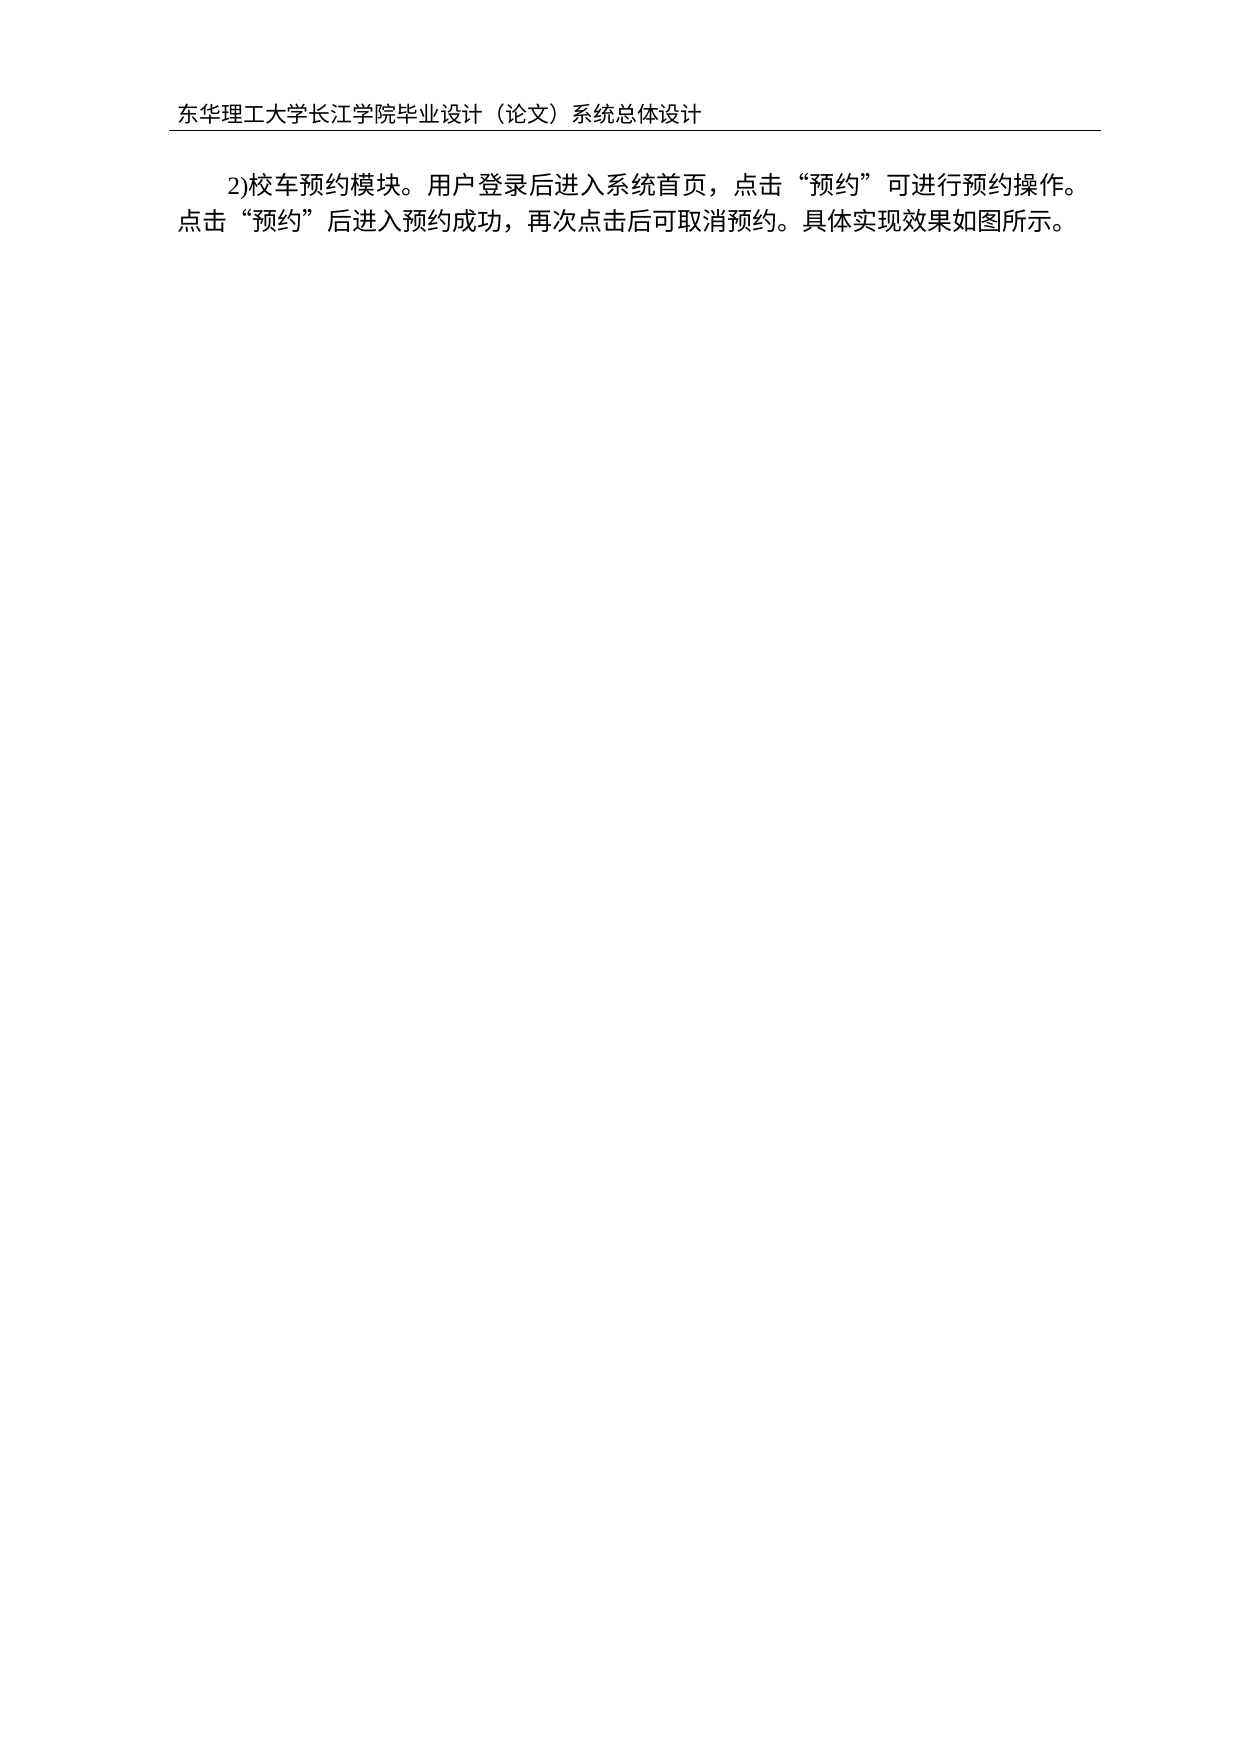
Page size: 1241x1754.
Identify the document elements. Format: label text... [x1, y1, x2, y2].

text 2)校车预约模块。用户登录后进入系统首页，点击“预约”可进行预约操作。点击“预约”后进入预约成功，再次点击后可取消预约。具体实现效果如图所示。 [177, 165, 1092, 238]
